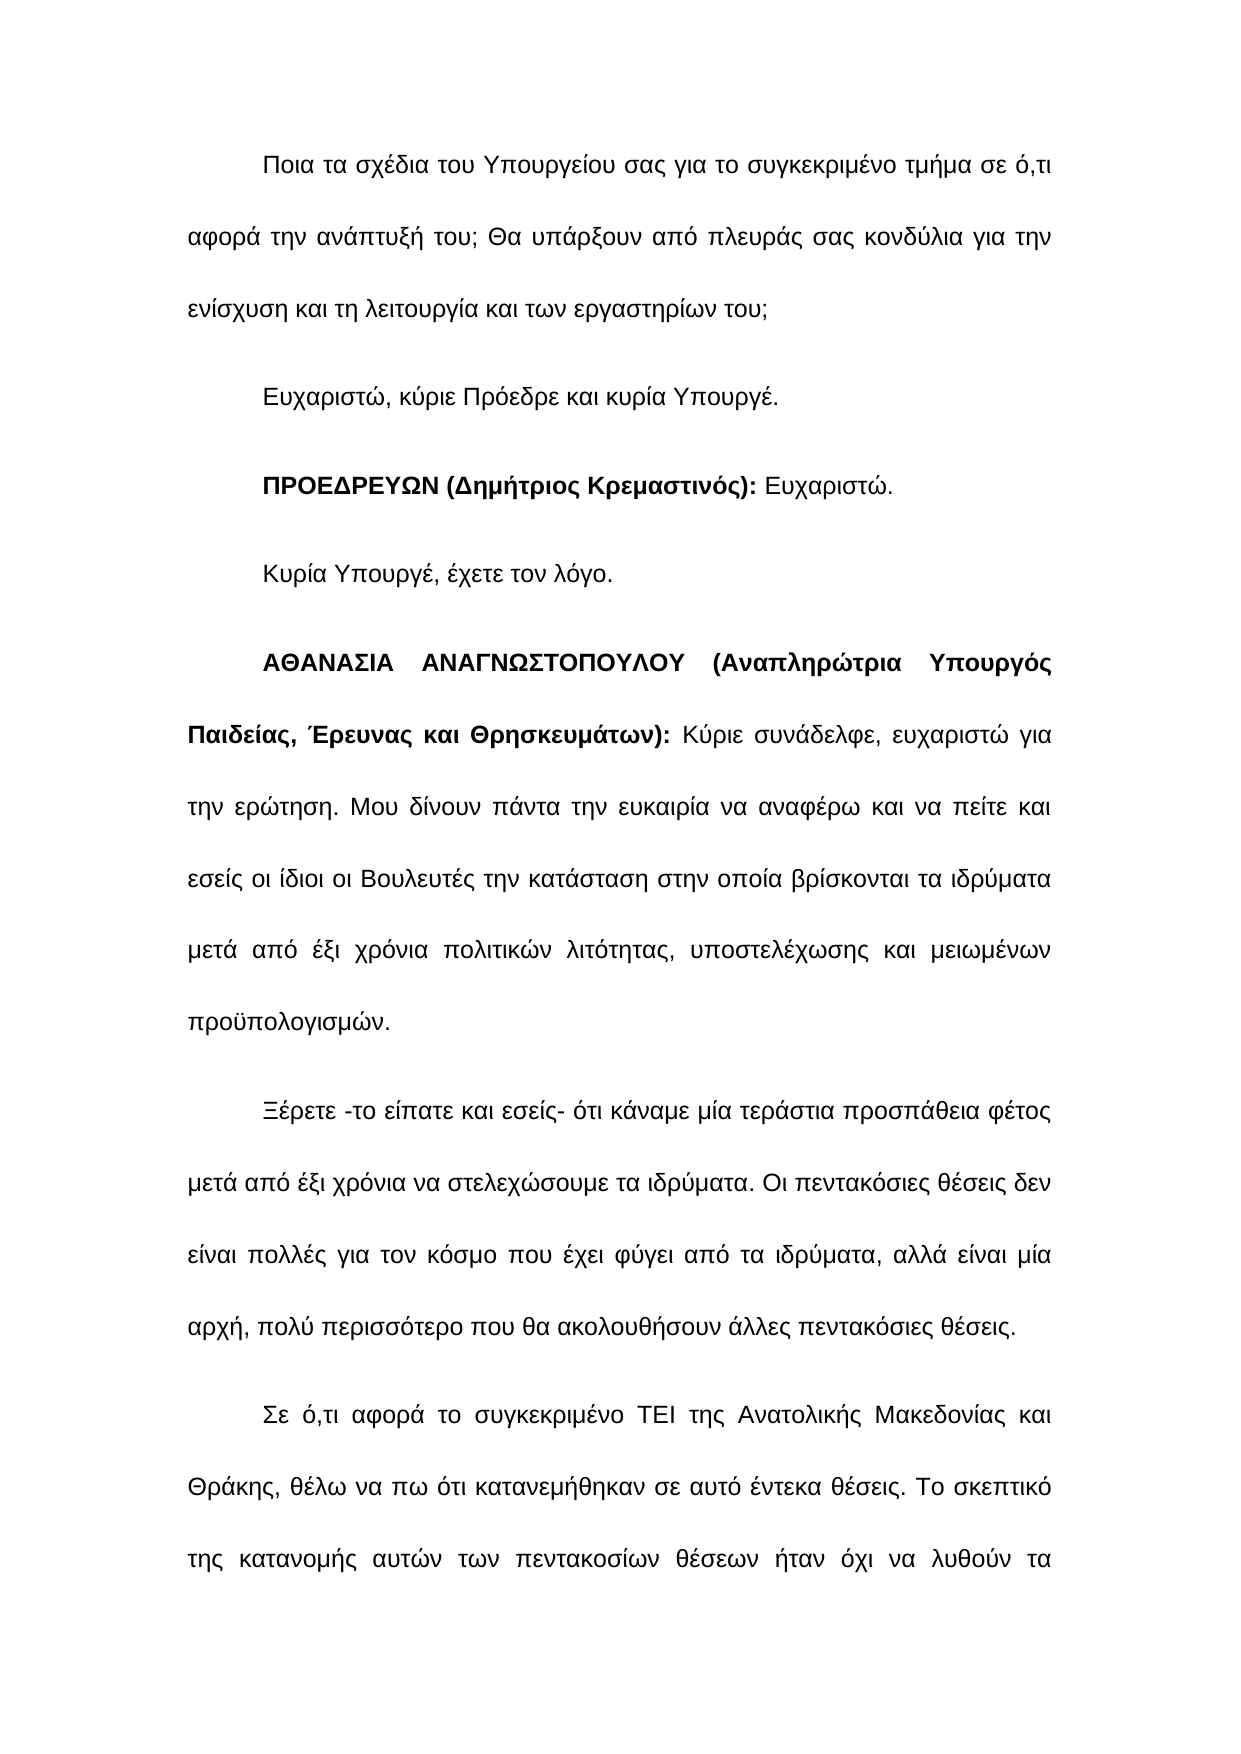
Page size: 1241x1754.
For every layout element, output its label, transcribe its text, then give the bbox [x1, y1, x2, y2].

text ΠΡΟΕΔΡΕΥΩΝ (Δημήτριος Κρεμαστινός): Ευχαριστώ. [187, 471, 1053, 499]
text ΑΘΑΝΑΣΙΑ ΑΝΑΓΝΩΣΤΟΠΟΥΛΟΥ (Αναπληρώτρια Υπουργός Παιδείας, Έρευνας και Θρησκευμάτων): Κύριε συνάδελφε, ευχαριστώ για την ερώτηση. Μου δίνουν πάντα την ευκαιρία να αναφέρω και να πείτε και εσείς οι ίδιοι οι Βουλευτές την κατάσταση στην οποία βρίσκονται τα ιδρύματα μετά από έξι χρόνια πολιτικών λιτότητας, υποστελέχωσης και μειωμένων προϋπολογισμών. [187, 648, 1053, 1036]
text Κυρία Υπουργέ, έχετε τον λόγο. [187, 559, 1053, 588]
text Ξέρετε -το είπατε και εσείς- ότι κάναμε μία τεράστια προσπάθεια φέτος μετά από έξι χρόνια να στελεχώσουμε τα ιδρύματα. Οι πεντακόσιες θέσεις δεν είναι πολλές για τον κόσμο που έχει φύγει από τα ιδρύματα, αλλά είναι μία αρχή, πολύ περισσότερο που θα ακολουθήσουν άλλες πεντακόσιες θέσεις. [187, 1096, 1053, 1340]
text Ευχαριστώ, κύριε Πρόεδρε και κυρία Υπουργέ. [187, 382, 1053, 411]
text Ποια τα σχέδια του Υπουργείου σας για το συγκεκριμένο τμήμα σε ό,τι αφορά την ανάπτυξή του; Θα υπάρξουν από πλευράς σας κονδύλια για την ενίσχυση και τη λειτουργία και των εργαστηρίων του; [187, 150, 1053, 322]
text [187, 1400, 1053, 1572]
